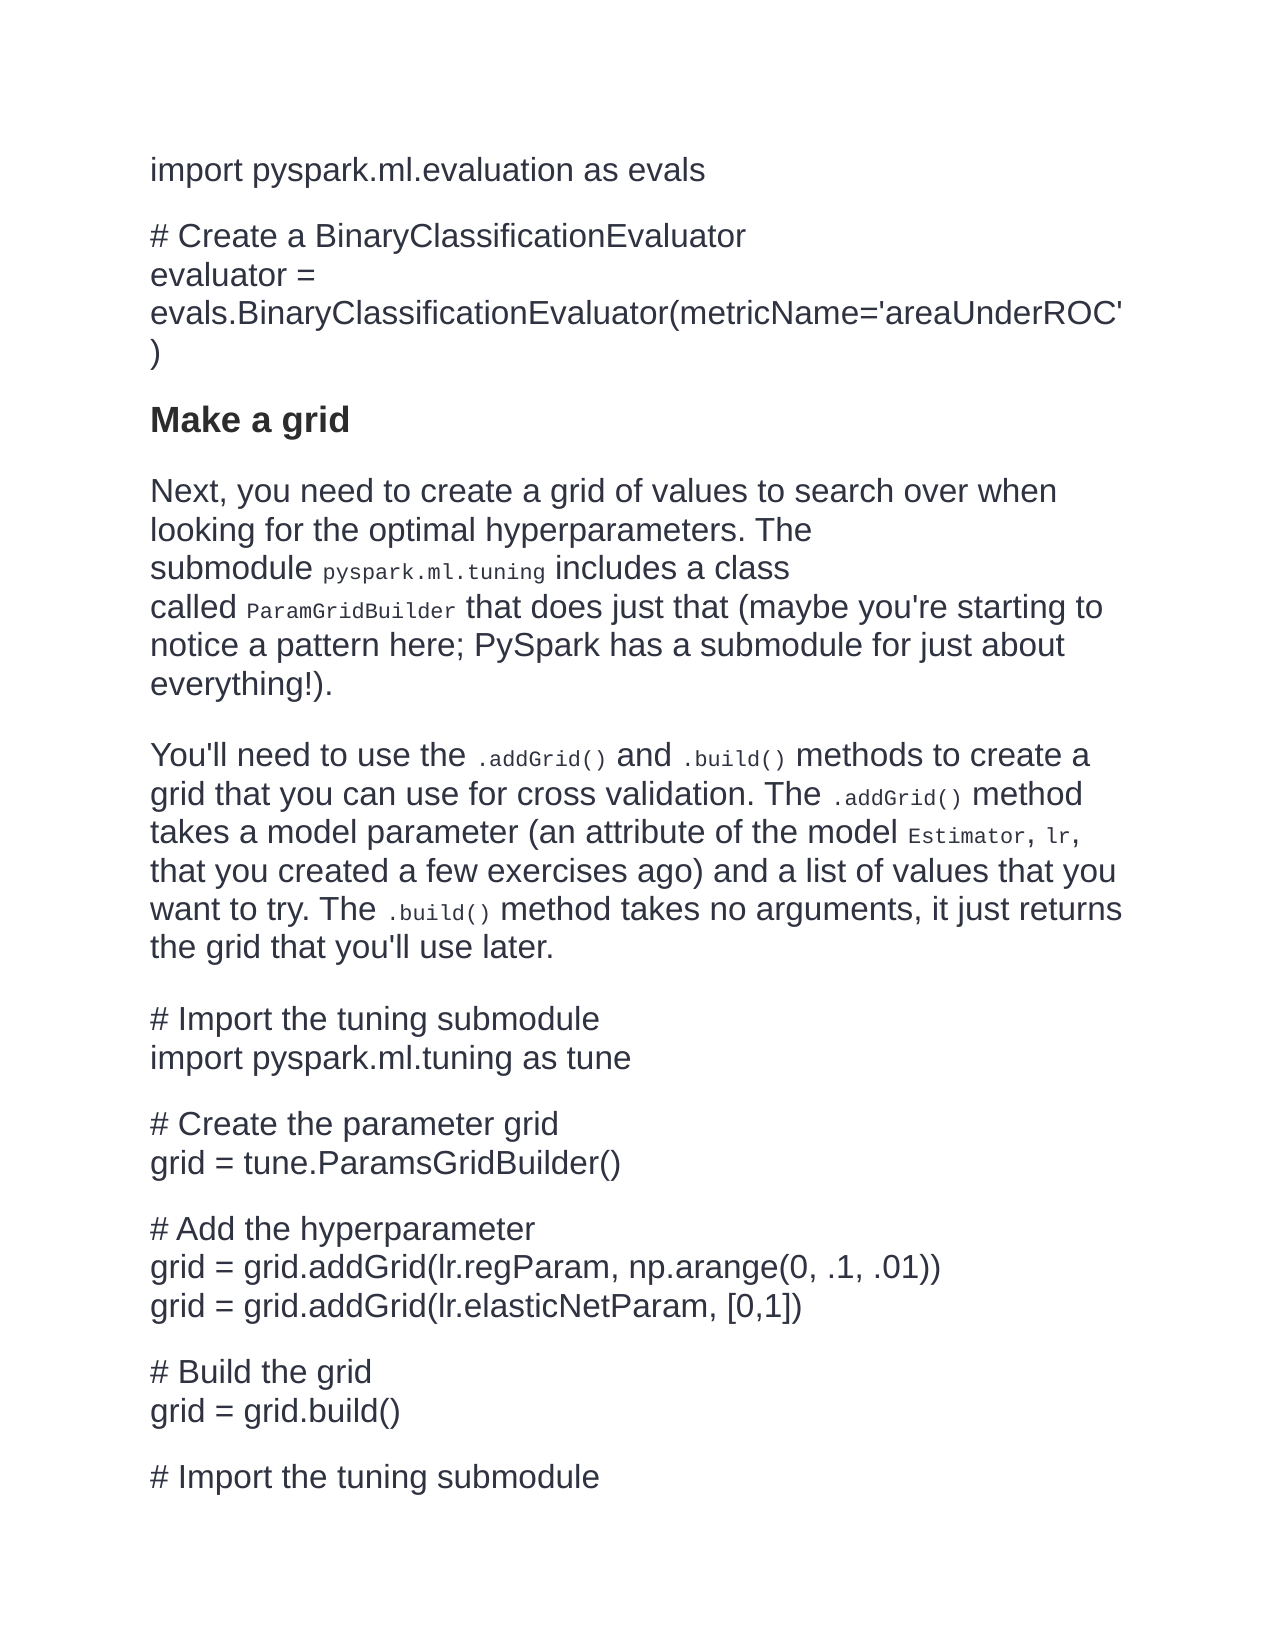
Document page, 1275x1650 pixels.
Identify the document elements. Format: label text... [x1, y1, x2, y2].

text Make a grid [150, 400, 1125, 442]
text grid = grid.build() [150, 1394, 1125, 1433]
text # Create a BinaryClassificationEvaluator [150, 217, 1125, 256]
text evaluator = evals.BinaryClassificationEvaluator(metricName='areaUnderROC') [150, 256, 1125, 371]
text You'll need to use the .addGrid() and .build() methods to create a grid that you can use for cross validation. The .addGrid() method takes a model parameter (an attribute of the model Estimator, lr, that you created a few exercises ago) and a list of values that you want to try. The .build() method takes no arguments, it just returns the grid that you'll use later. [150, 737, 1125, 967]
text import pyspark.ml.evaluation as evals [150, 150, 1125, 188]
text # Create the parameter grid [150, 1106, 1125, 1145]
text grid = tune.ParamsGridBuilder() [150, 1145, 1125, 1183]
text # Import the tuning submodule [150, 1001, 1125, 1039]
text import pyspark.ml.tuning as tune [150, 1039, 1125, 1078]
text # Build the grid [150, 1356, 1125, 1394]
text grid = grid.addGrid(lr.elasticNetParam, [0,1]) [150, 1289, 1125, 1327]
text # Add the hyperparameter [150, 1212, 1125, 1251]
text Next, you need to create a grid of values to search over when looking for the optimal hyperparameters. The submodule pyspark.ml.tuning includes a class called ParamGridBuilder that does just that (maybe you're starting to notice a pattern here; PySpark has a submodule for just about everything!). [150, 473, 1125, 703]
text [150, 1251, 1125, 1289]
